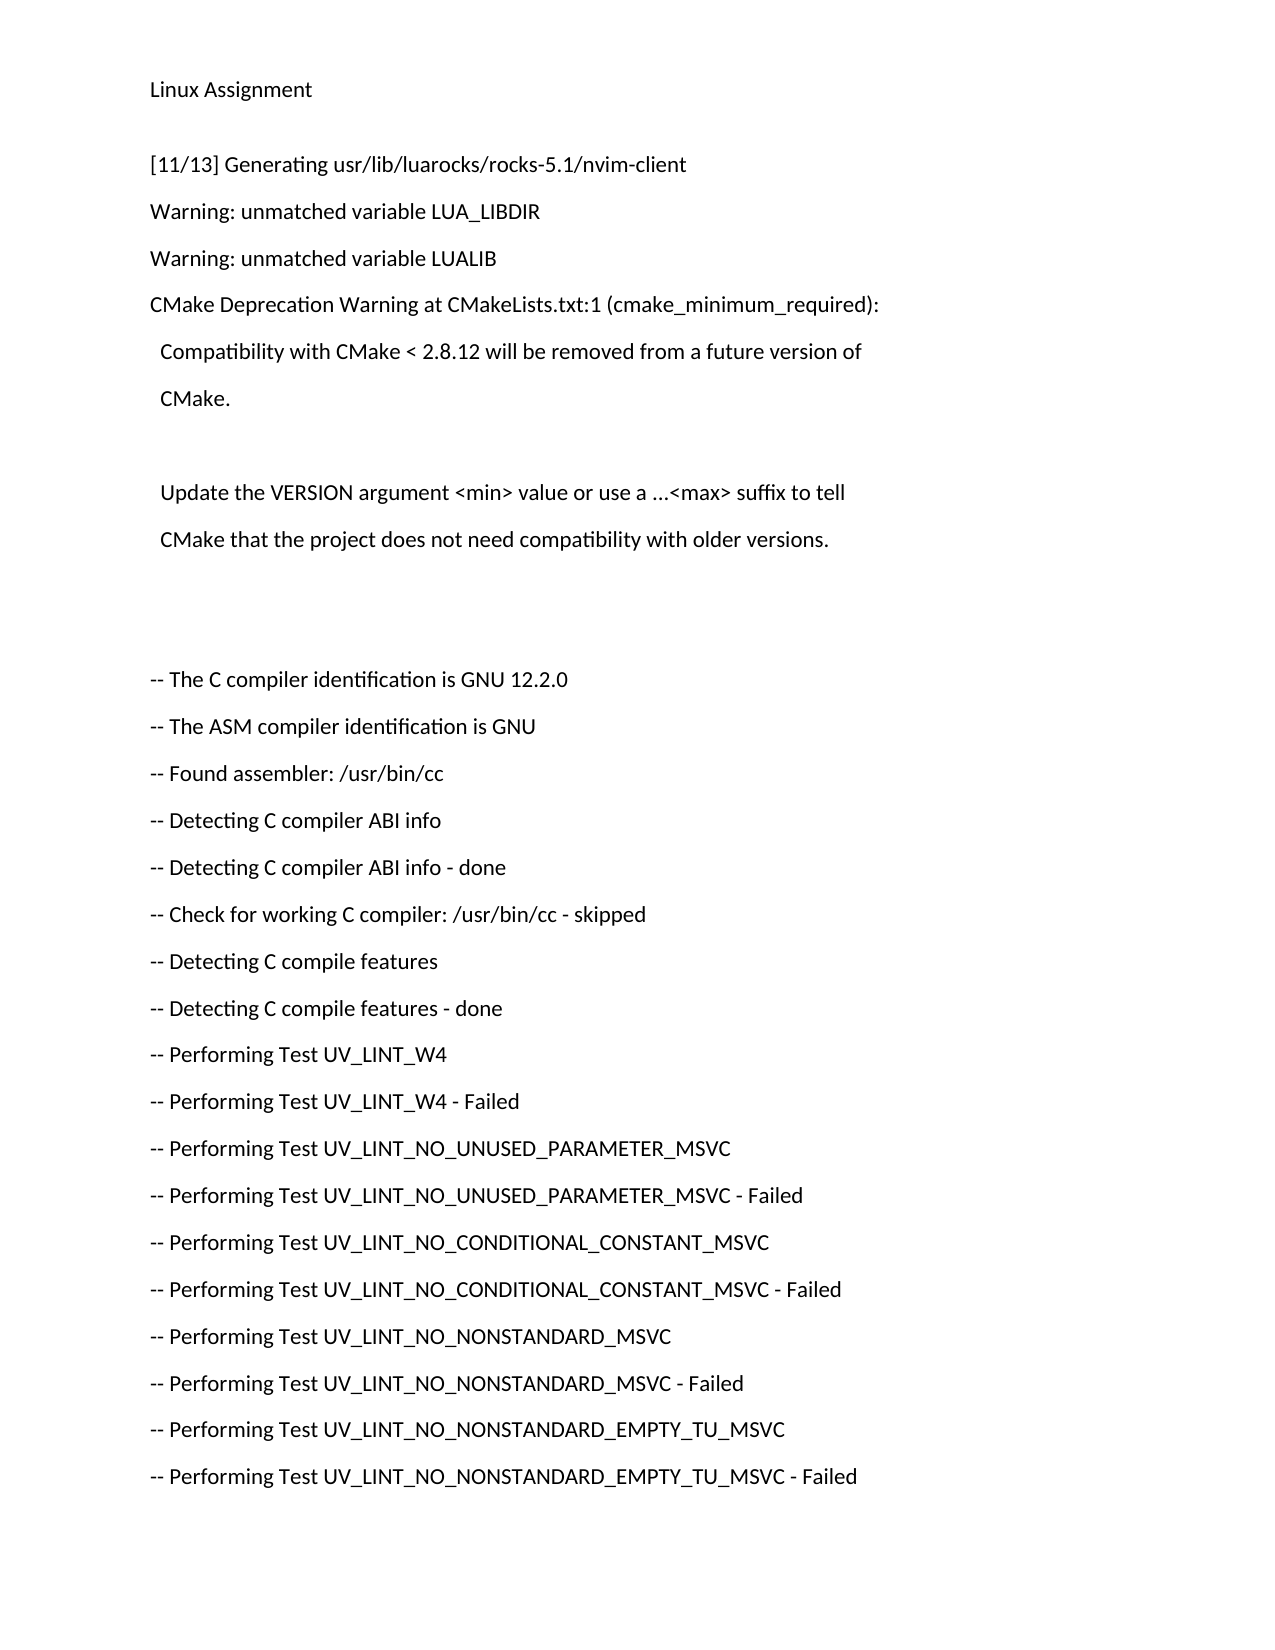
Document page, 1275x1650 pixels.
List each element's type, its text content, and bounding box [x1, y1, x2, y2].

text -- The C compiler identification is GNU 12.2.0 [150, 666, 1125, 694]
text Warning: unmatched variable LUALIB [150, 244, 1125, 272]
text -- Detecting C compiler ABI info [150, 806, 1125, 834]
text -- Detecting C compile features - done [150, 994, 1125, 1022]
text Compatibility with CMake < 2.8.12 will be removed from a future version of [150, 337, 1125, 366]
text -- Found assembler: /usr/bin/cc [150, 759, 1125, 787]
text CMake Deprecation Warning at CMakeLists.txt:1 (cmake_minimum_required): [150, 291, 1125, 319]
text -- Performing Test UV_LINT_NO_UNUSED_PARAMETER_MSVC [150, 1134, 1125, 1162]
text CMake that the project does not need compatibility with older versions. [150, 525, 1125, 553]
text CMake. [150, 384, 1125, 412]
text Update the VERSION argument <min> value or use a ...<max> suffix to tell [150, 478, 1125, 506]
text -- Performing Test UV_LINT_NO_NONSTANDARD_EMPTY_TU_MSVC - Failed [150, 1462, 1125, 1491]
text -- Detecting C compile features [150, 947, 1125, 975]
text -- The ASM compiler identification is GNU [150, 712, 1125, 741]
text -- Performing Test UV_LINT_W4 - Failed [150, 1087, 1125, 1116]
text -- Performing Test UV_LINT_NO_NONSTANDARD_EMPTY_TU_MSVC [150, 1416, 1125, 1444]
text -- Performing Test UV_LINT_NO_UNUSED_PARAMETER_MSVC - Failed [150, 1181, 1125, 1209]
text -- Performing Test UV_LINT_W4 [150, 1041, 1125, 1069]
text -- Performing Test UV_LINT_NO_NONSTANDARD_MSVC - Failed [150, 1369, 1125, 1397]
text -- Performing Test UV_LINT_NO_NONSTANDARD_MSVC [150, 1322, 1125, 1350]
text -- Check for working C compiler: /usr/bin/cc - skipped [150, 900, 1125, 928]
text -- Performing Test UV_LINT_NO_CONDITIONAL_CONSTANT_MSVC - Failed [150, 1275, 1125, 1303]
text -- Performing Test UV_LINT_NO_CONDITIONAL_CONSTANT_MSVC [150, 1228, 1125, 1256]
text -- Detecting C compiler ABI info - done [150, 853, 1125, 881]
text Warning: unmatched variable LUA_LIBDIR [150, 197, 1125, 225]
text [11/13] Generating usr/lib/luarocks/rocks-5.1/nvim-client [150, 150, 1125, 178]
